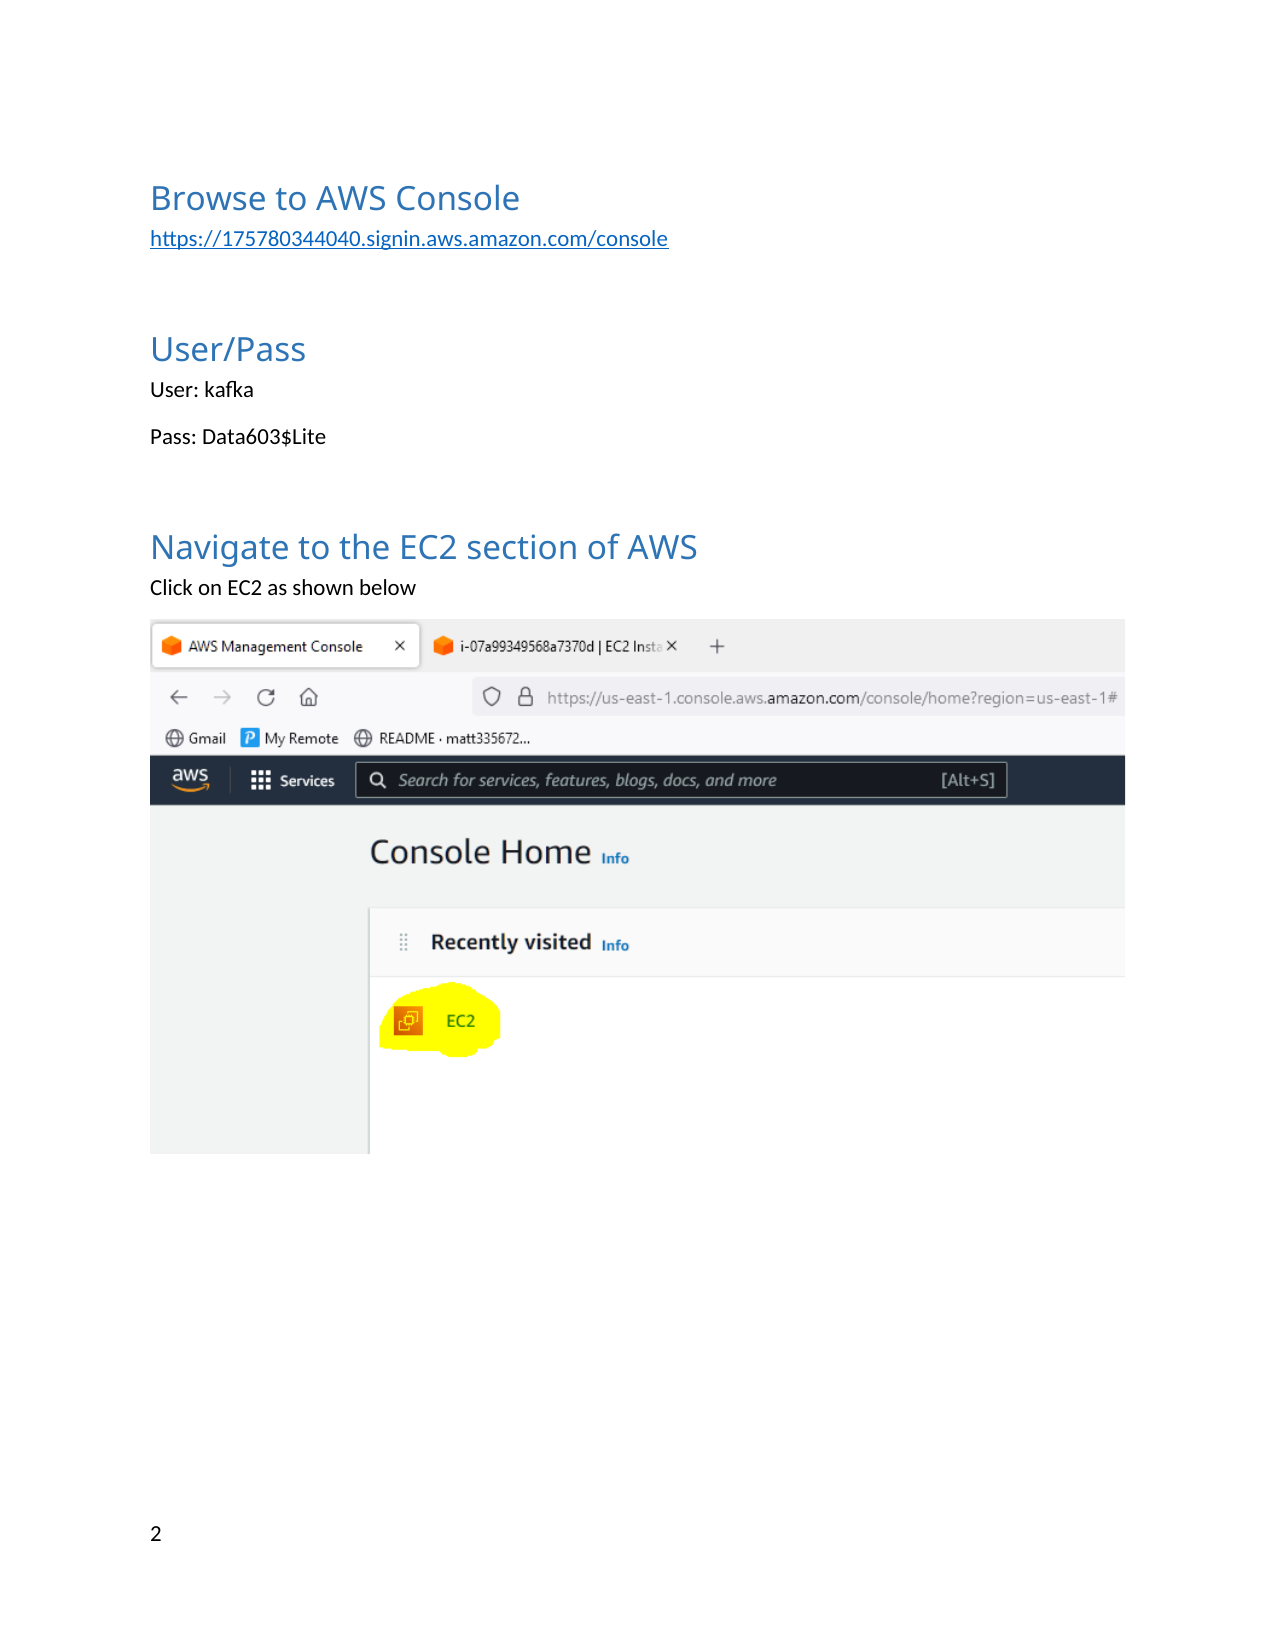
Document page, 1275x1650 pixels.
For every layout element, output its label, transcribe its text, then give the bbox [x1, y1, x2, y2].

text Pass: Data603$Lite [150, 422, 1125, 450]
text User: kafka [150, 375, 1125, 403]
subtitle Navigate to the EC2 section of AWS [150, 524, 1125, 569]
picture [150, 619, 1125, 1154]
text https://175780344040.signin.aws.amazon.com/console [150, 224, 1125, 252]
text Click on EC2 as shown below [150, 573, 1125, 601]
subtitle User/Pass [150, 326, 1125, 371]
subtitle Browse to AWS Console [150, 175, 1125, 220]
